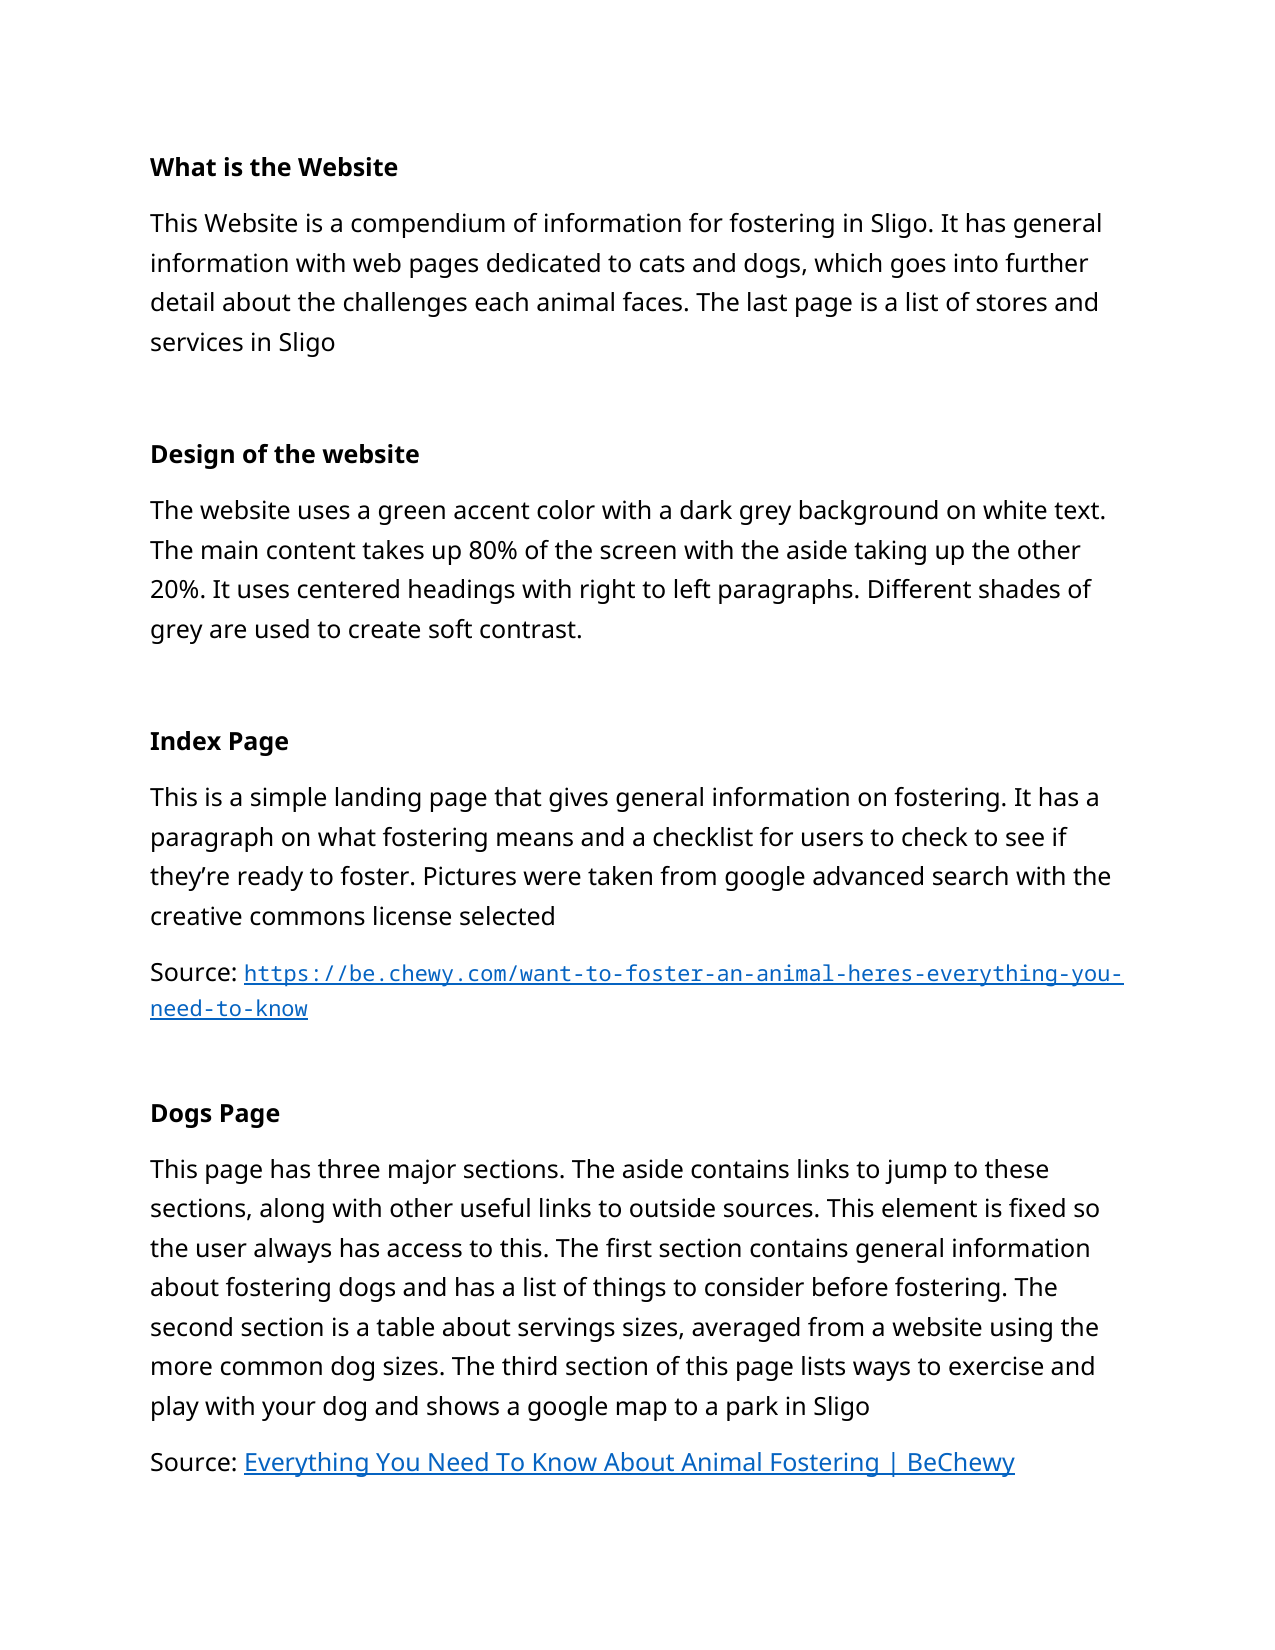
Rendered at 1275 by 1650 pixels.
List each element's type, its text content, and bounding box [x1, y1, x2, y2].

text Design of the website [150, 437, 1125, 471]
text This is a simple landing page that gives general information on fostering. It has a paragraph on what fostering means and a checklist for users to check to see if they’re ready to foster. Pictures were taken from google advanced search with the creative commons license selected [150, 780, 1125, 932]
text Dogs Page [150, 1096, 1125, 1129]
text This Website is a compendium of information for fostering in Sligo. It has general information with web pages dedicated to cats and dogs, which goes into further detail about the challenges each animal faces. The last page is a list of stores and services in Sligo [150, 206, 1125, 359]
text Source: https://be.chewy.com/want-to-foster-an-animal-heres-everything-you-need-to-know [150, 954, 1125, 1023]
text This page has three major sections. The aside contains links to jump to these sections, along with other useful links to outside sources. This element is fixed so the user always has access to this. The first section contains general information about fostering dogs and has a list of things to consider before fostering. The second section is a table about servings sizes, averaged from a website using the more common dog sizes. The third section of this page lists ways to exercise and play with your dog and shows a google map to a park in Sligo [150, 1152, 1125, 1423]
text Source: Everything You Need To Know About Animal Fostering | BeChewy [150, 1445, 1125, 1479]
text Index Page [150, 724, 1125, 758]
text What is the Website [150, 150, 1125, 184]
text The website uses a green accent color with a dark grey background on white text. The main content takes up 80% of the screen with the aside taking up the other 20%. It uses centered headings with right to left paragraphs. Different shades of grey are used to create soft contrast. [150, 493, 1125, 646]
